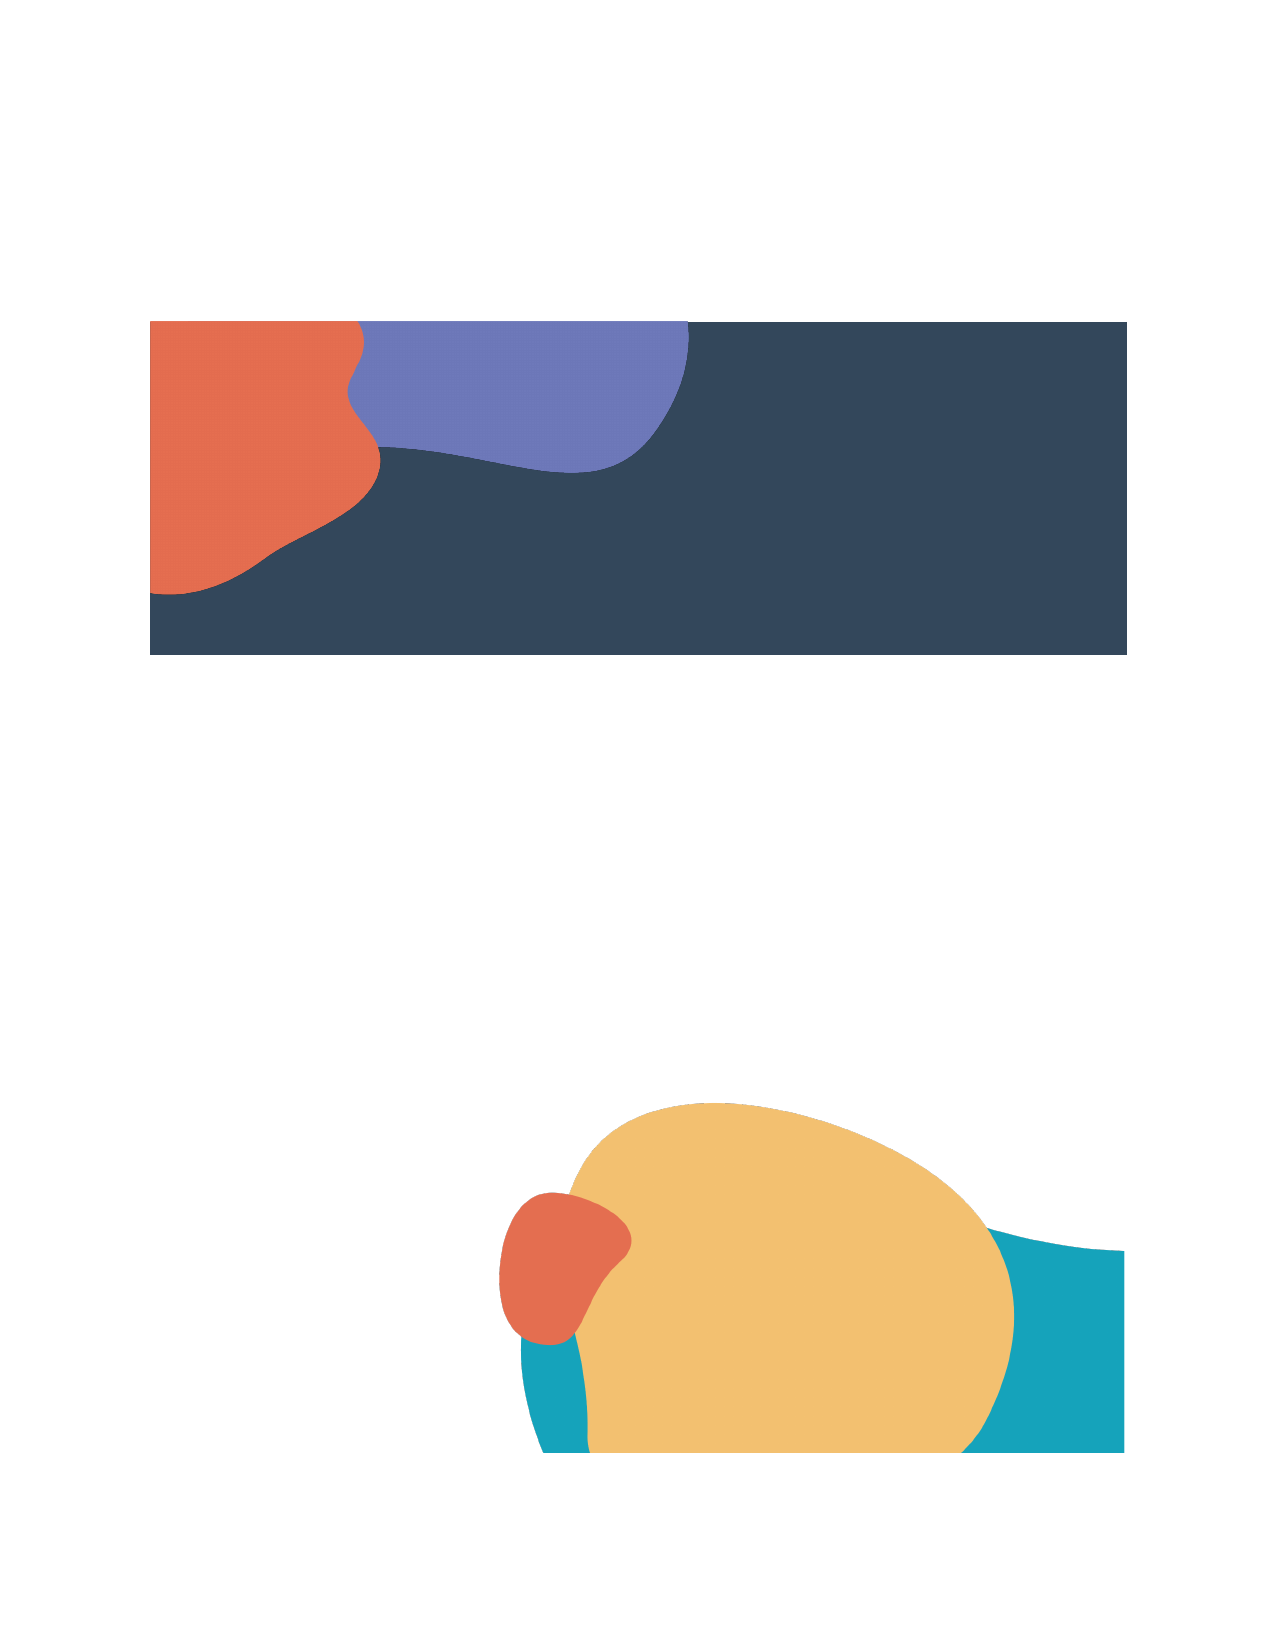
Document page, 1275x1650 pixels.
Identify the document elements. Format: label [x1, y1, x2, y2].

picture [150, 321, 717, 657]
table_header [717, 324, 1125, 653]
picture [467, 1065, 1125, 1453]
